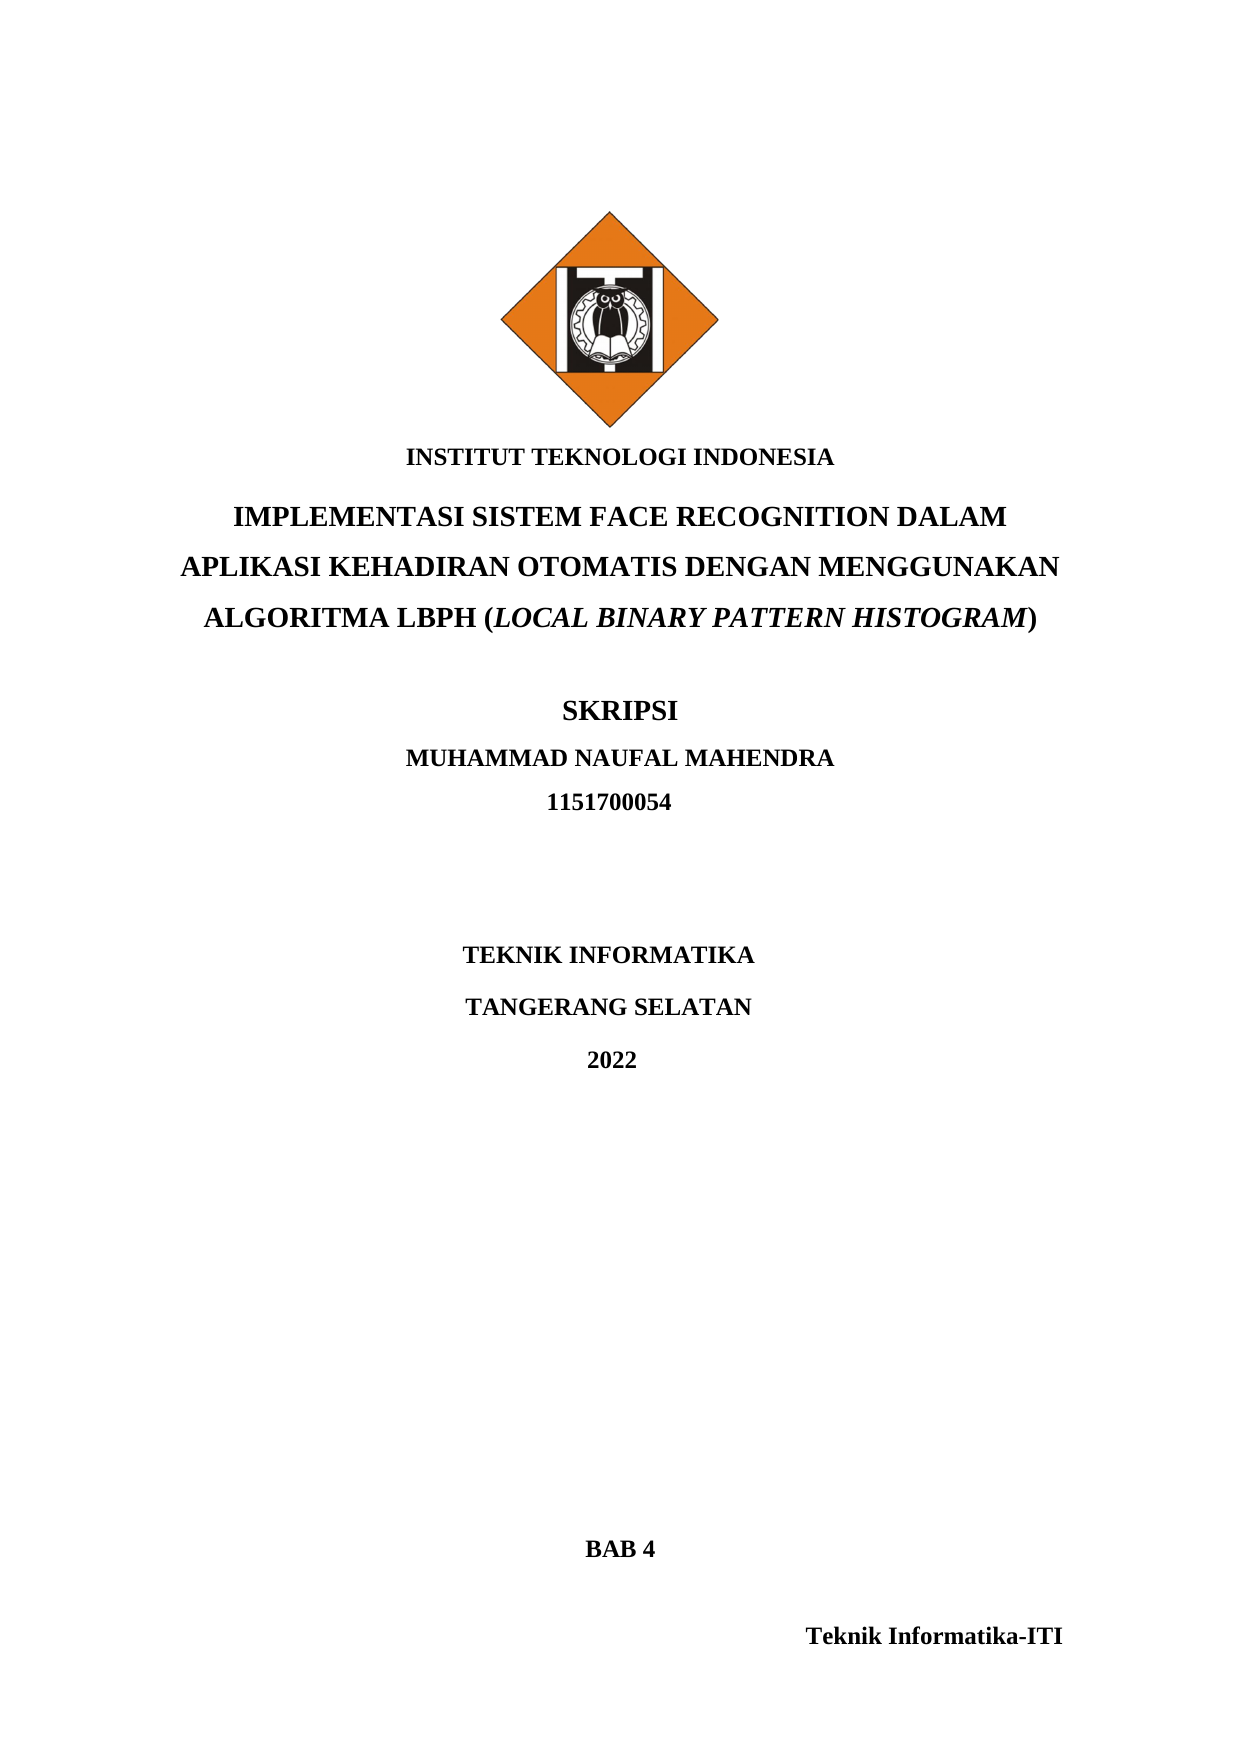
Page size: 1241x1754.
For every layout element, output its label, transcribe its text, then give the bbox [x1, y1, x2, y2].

text BAB 4 [177, 1534, 1063, 1563]
subtitle 1151700054 [495, 787, 723, 815]
text IMPLEMENTASI SISTEM FACE RECOGNITION DALAM APLIKASI KEHADIRAN OTOMATIS DENGAN MENGGUNAKAN ALGORITMA LBPH (LOCAL BINARY PATTERN HISTOGRAM) [177, 499, 1063, 633]
text TANGERANG SELATAN [421, 992, 796, 1021]
text TEKNIK INFORMATIKA [421, 940, 796, 969]
picture [500, 211, 719, 428]
text SKRIPSI [177, 693, 1063, 727]
text 2022 [421, 1045, 796, 1074]
text INSTITUT TEKNOLOGI INDONESIA [177, 221, 1063, 470]
text MUHAMMAD NAUFAL MAHENDRA [177, 743, 1063, 772]
